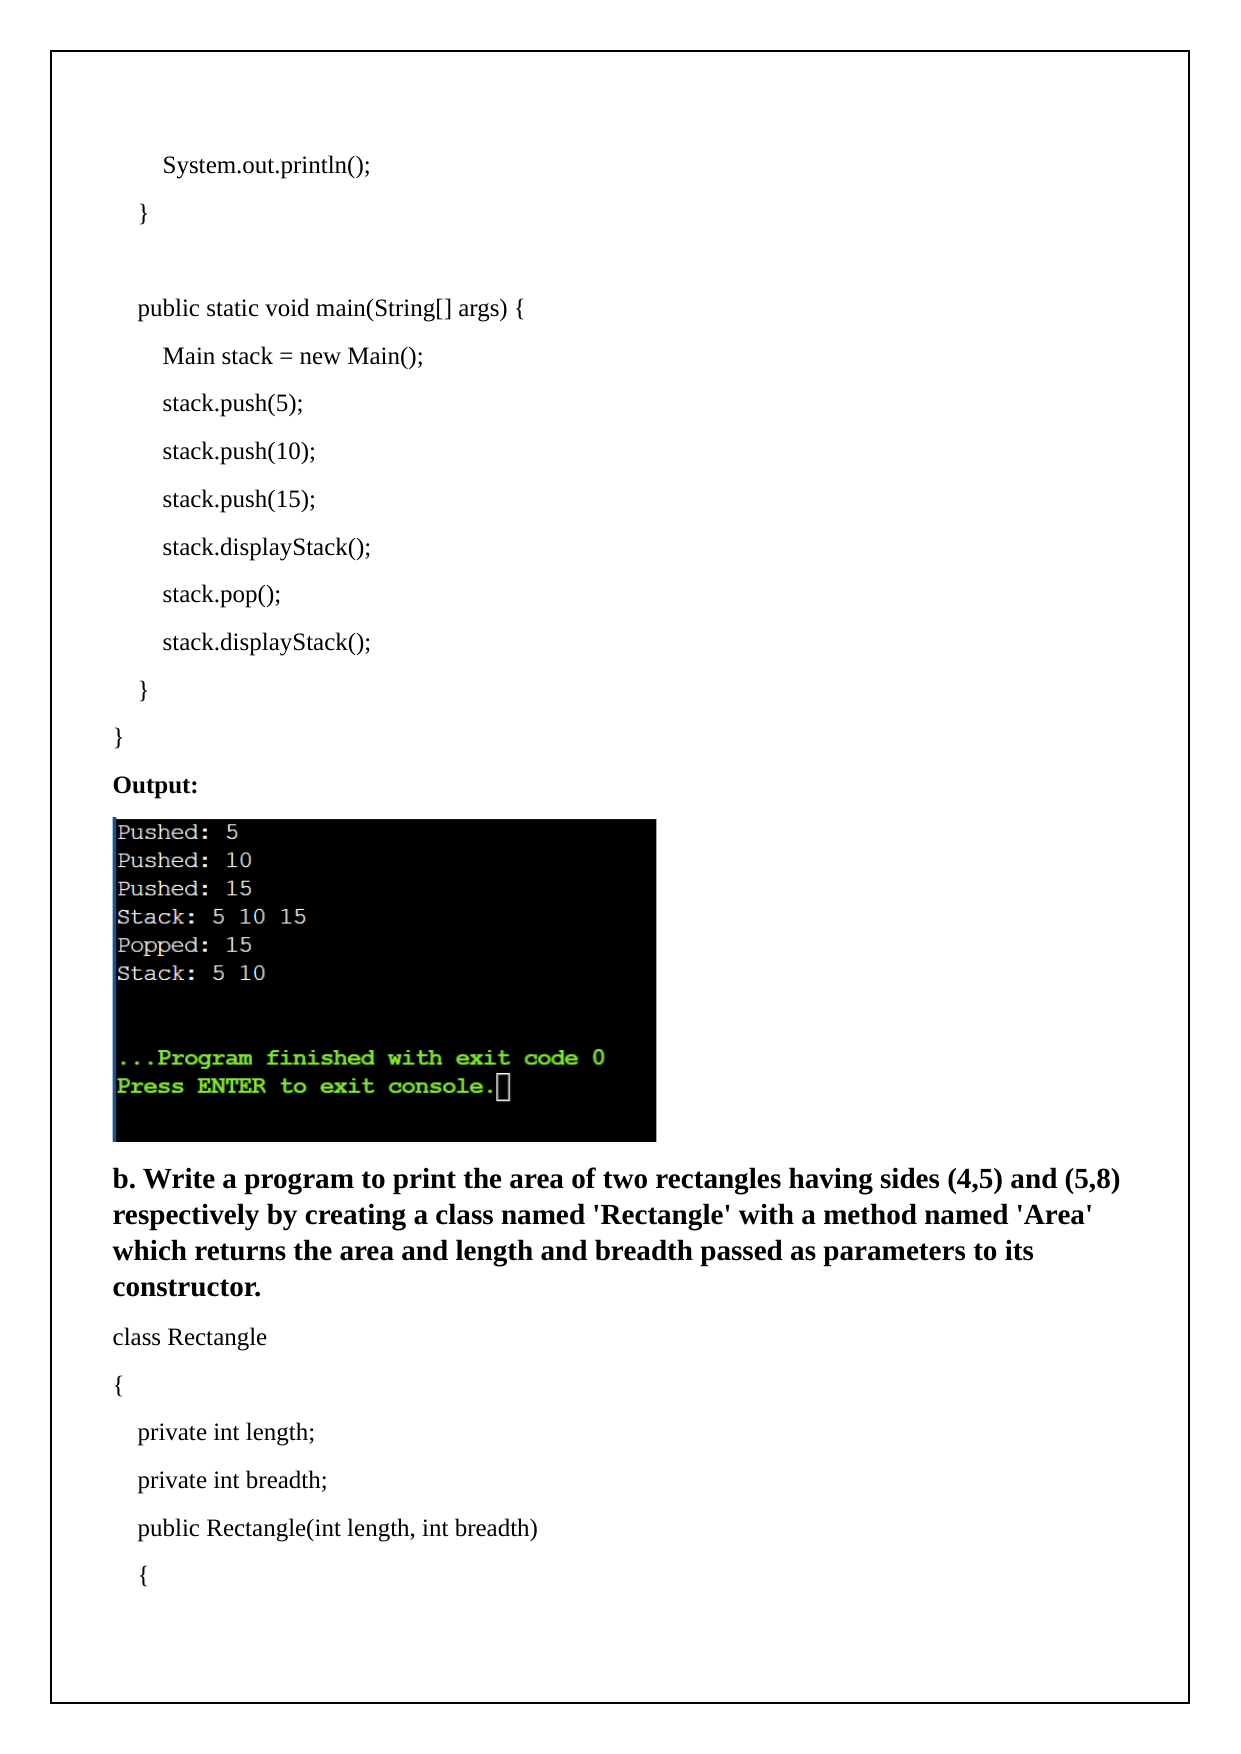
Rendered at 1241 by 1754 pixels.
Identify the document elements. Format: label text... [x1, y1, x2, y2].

text stack.displayStack(); [112, 532, 1128, 560]
text { [112, 1561, 1128, 1589]
text private int breadth; [112, 1465, 1128, 1494]
text stack.push(10); [112, 436, 1128, 465]
text stack.pop(); [112, 579, 1128, 608]
text } [112, 675, 1128, 703]
picture [112, 817, 657, 1142]
text stack.displayStack(); [112, 627, 1128, 656]
text Main stack = new Main(); [112, 341, 1128, 369]
text stack.push(5); [112, 388, 1128, 417]
text System.out.println(); [112, 150, 1128, 179]
text private int length; [112, 1417, 1128, 1446]
text } [112, 198, 1128, 226]
text } [112, 722, 1128, 751]
text { [112, 1370, 1128, 1398]
text stack.push(15); [112, 484, 1128, 513]
text class Rectangle [112, 1322, 1128, 1351]
text public static void main(String[] args) { [112, 293, 1128, 322]
text Output: [112, 770, 1128, 799]
text b. Write a program to print the area of two rectangles having sides (4,5) and (5,8) respectively by creating a class named 'Rectangle' with a method named 'Area' which returns the area and length and breadth passed as parameters to its constructor. [112, 1161, 1128, 1303]
text public Rectangle(int length, int breadth) [112, 1513, 1128, 1542]
